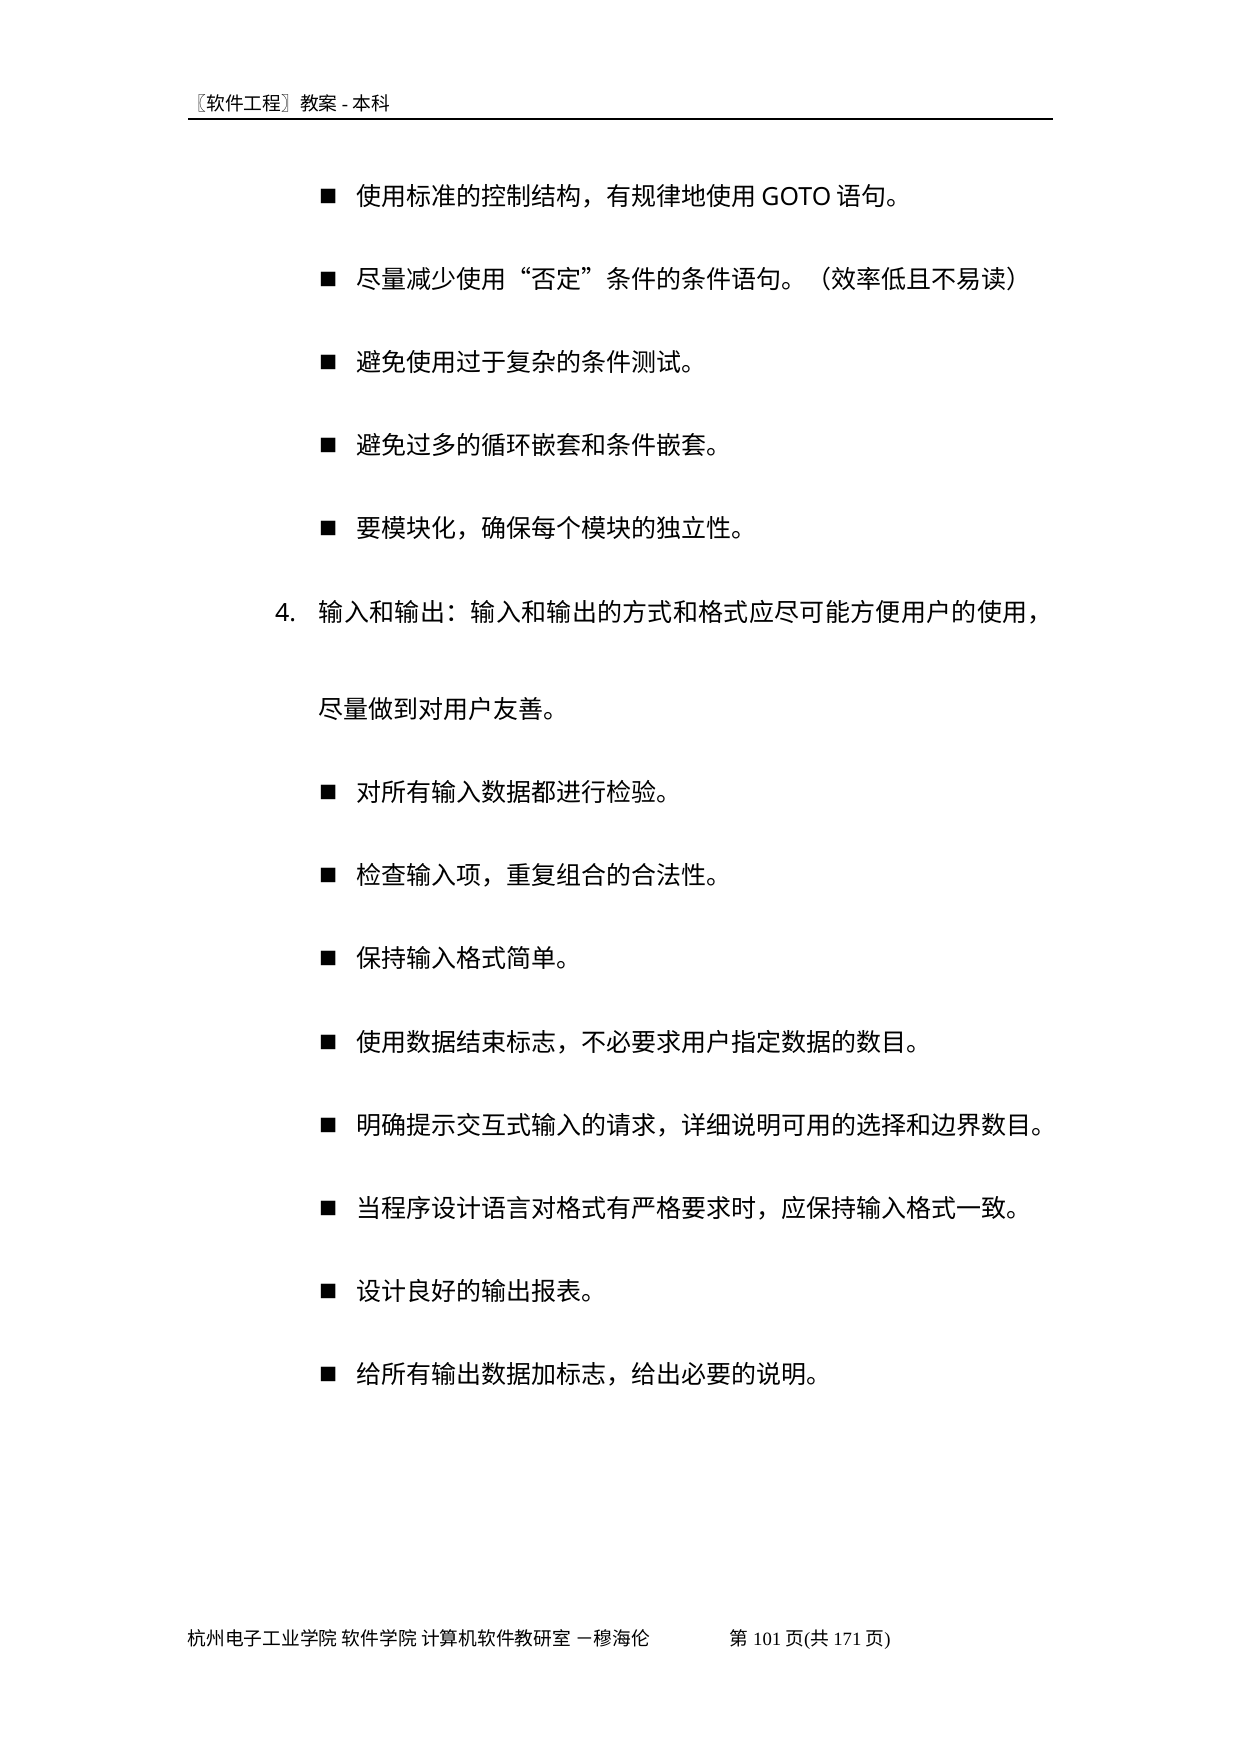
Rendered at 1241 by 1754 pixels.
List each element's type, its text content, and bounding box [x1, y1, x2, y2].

list 保持输入格式简单。 [319, 924, 1053, 989]
list 检查输入项，重复组合的合法性。 [319, 841, 1053, 906]
list 使用数据结束标志，不必要求用户指定数据的数目。 [319, 1008, 1053, 1073]
list 设计良好的输出报表。 [319, 1257, 1053, 1322]
list 对所有输入数据都进行检验。 [319, 758, 1053, 823]
list 输入和输出：输入和输出的方式和格式应尽可能方便用户的使用，尽量做到对用户友善。 [275, 578, 1053, 740]
list 避免使用过于复杂的条件测试。 [319, 328, 1053, 393]
list 避免过多的循环嵌套和条件嵌套。 [319, 411, 1053, 476]
list 明确提示交互式输入的请求，详细说明可用的选择和边界数目。 [319, 1091, 1053, 1156]
list 使用标准的控制结构，有规律地使用GOTO语句。 [319, 162, 1053, 227]
list 给所有输出数据加标志，给出必要的说明。 [319, 1340, 1053, 1405]
list 要模块化，确保每个模块的独立性。 [319, 494, 1053, 559]
list 当程序设计语言对格式有严格要求时，应保持输入格式一致。 [319, 1174, 1053, 1239]
list 尽量减少使用“否定”条件的条件语句。（效率低且不易读） [319, 245, 1053, 310]
